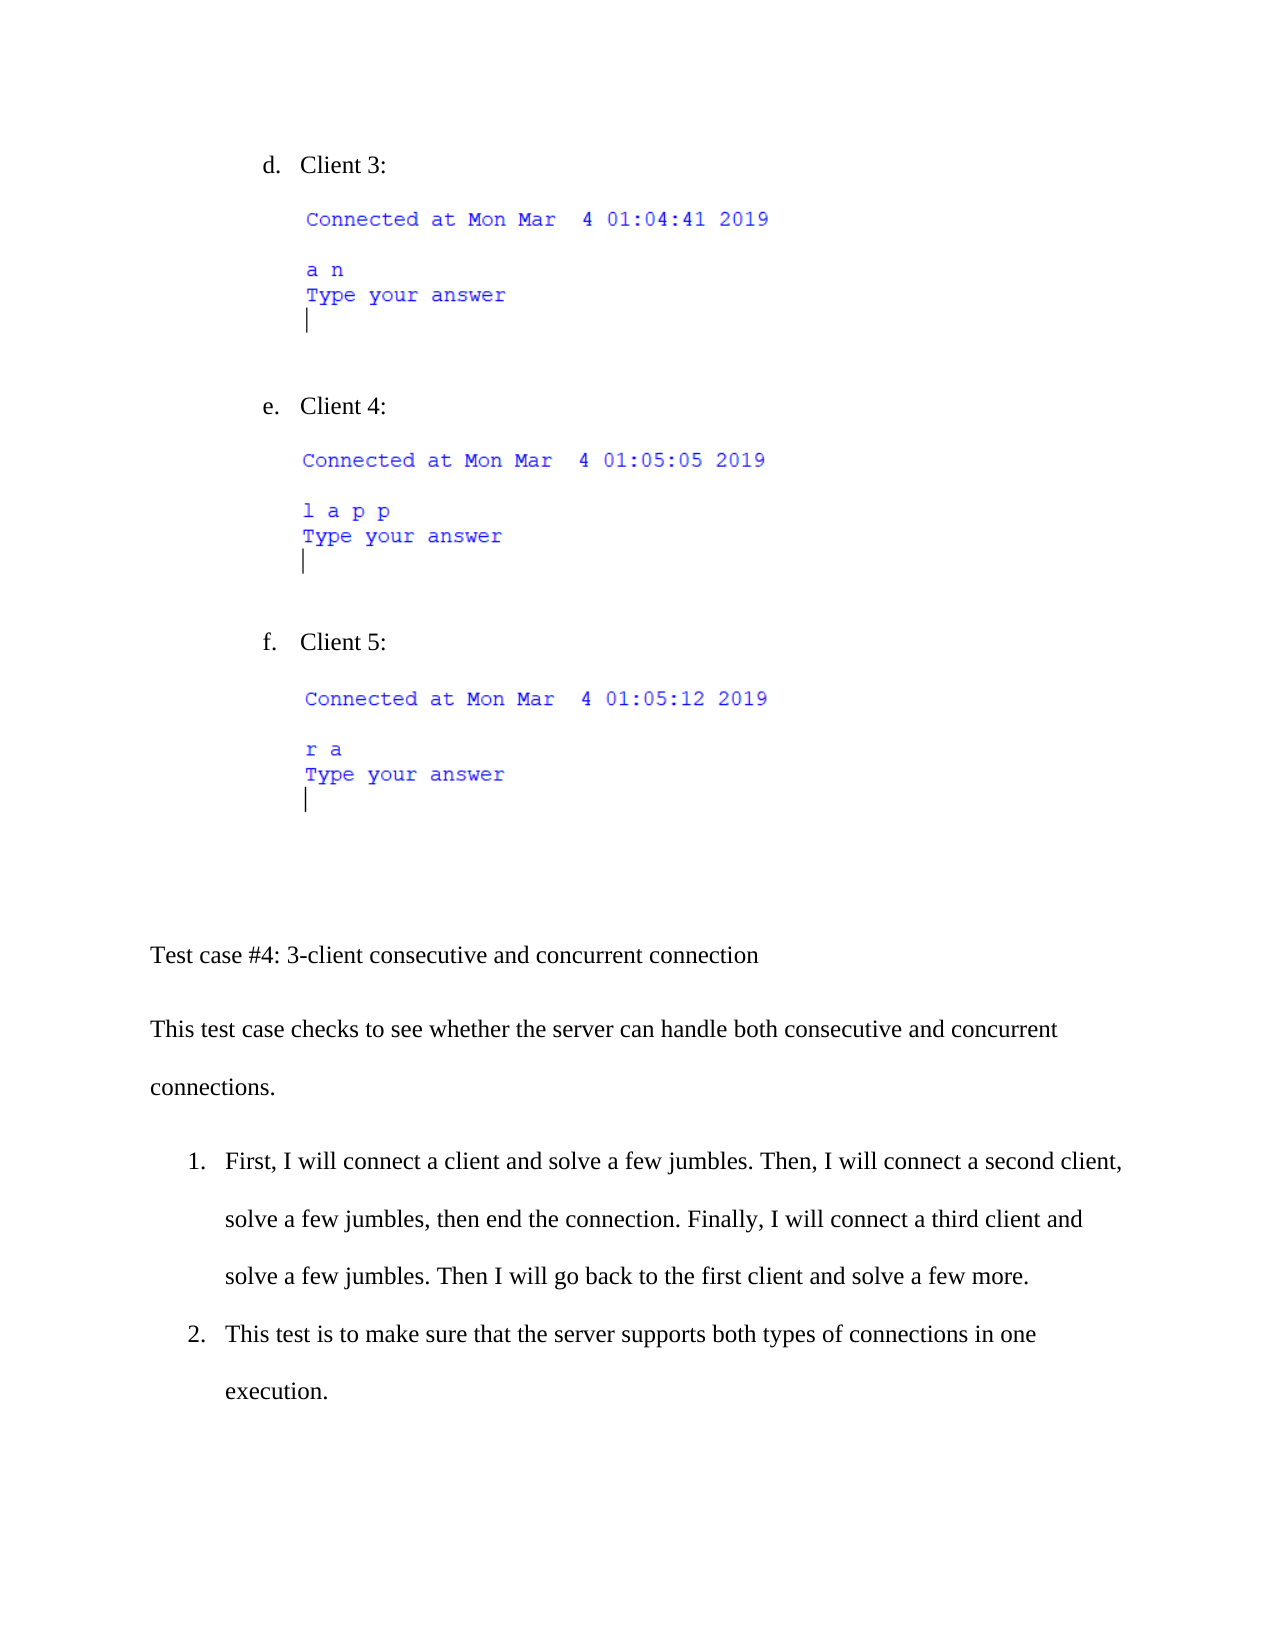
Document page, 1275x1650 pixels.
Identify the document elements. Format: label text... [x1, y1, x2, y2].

picture [300, 448, 788, 599]
text Test case #4: 3-client consecutive and concurrent connection [150, 940, 1125, 969]
list Client 4: [262, 391, 1125, 420]
picture [300, 685, 799, 895]
list Client 3: [262, 150, 1125, 179]
text This test case checks to see whether the server can handle both consecutive and concurrent connections. [150, 1014, 1125, 1101]
list Client 5: [262, 627, 1125, 656]
list First, I will connect a client and solve a few jumbles. Then, I will connect a second client, solve a few jumbles, then end the connection. Finally, I will connect a third client and solve a few jumbles. Then I will go back to the first client and solve a few more. [187, 1146, 1125, 1290]
picture [300, 207, 809, 363]
list This test is to make sure that the server supports both types of connections in one execution. [187, 1319, 1125, 1405]
